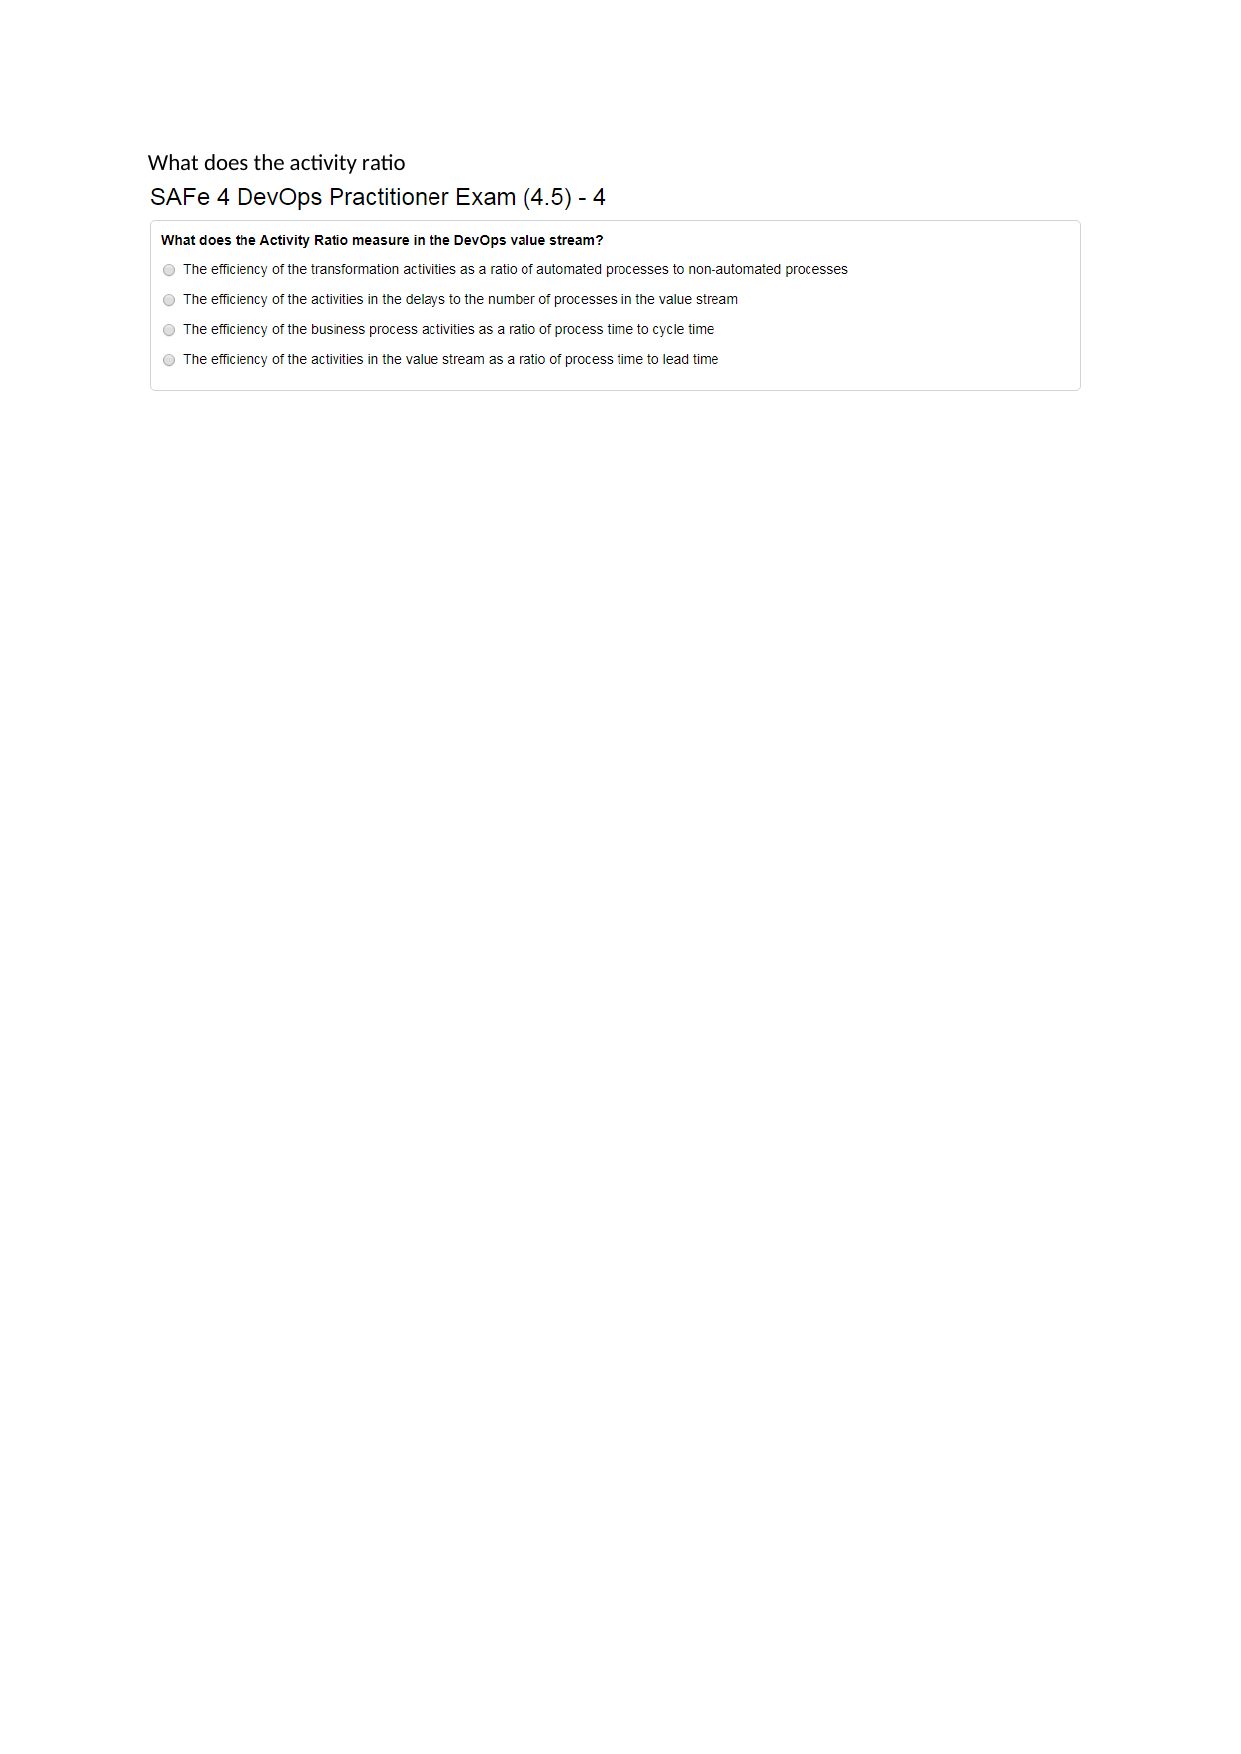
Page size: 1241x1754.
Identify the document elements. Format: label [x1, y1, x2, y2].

text [148, 148, 1093, 400]
picture [147, 179, 1092, 401]
